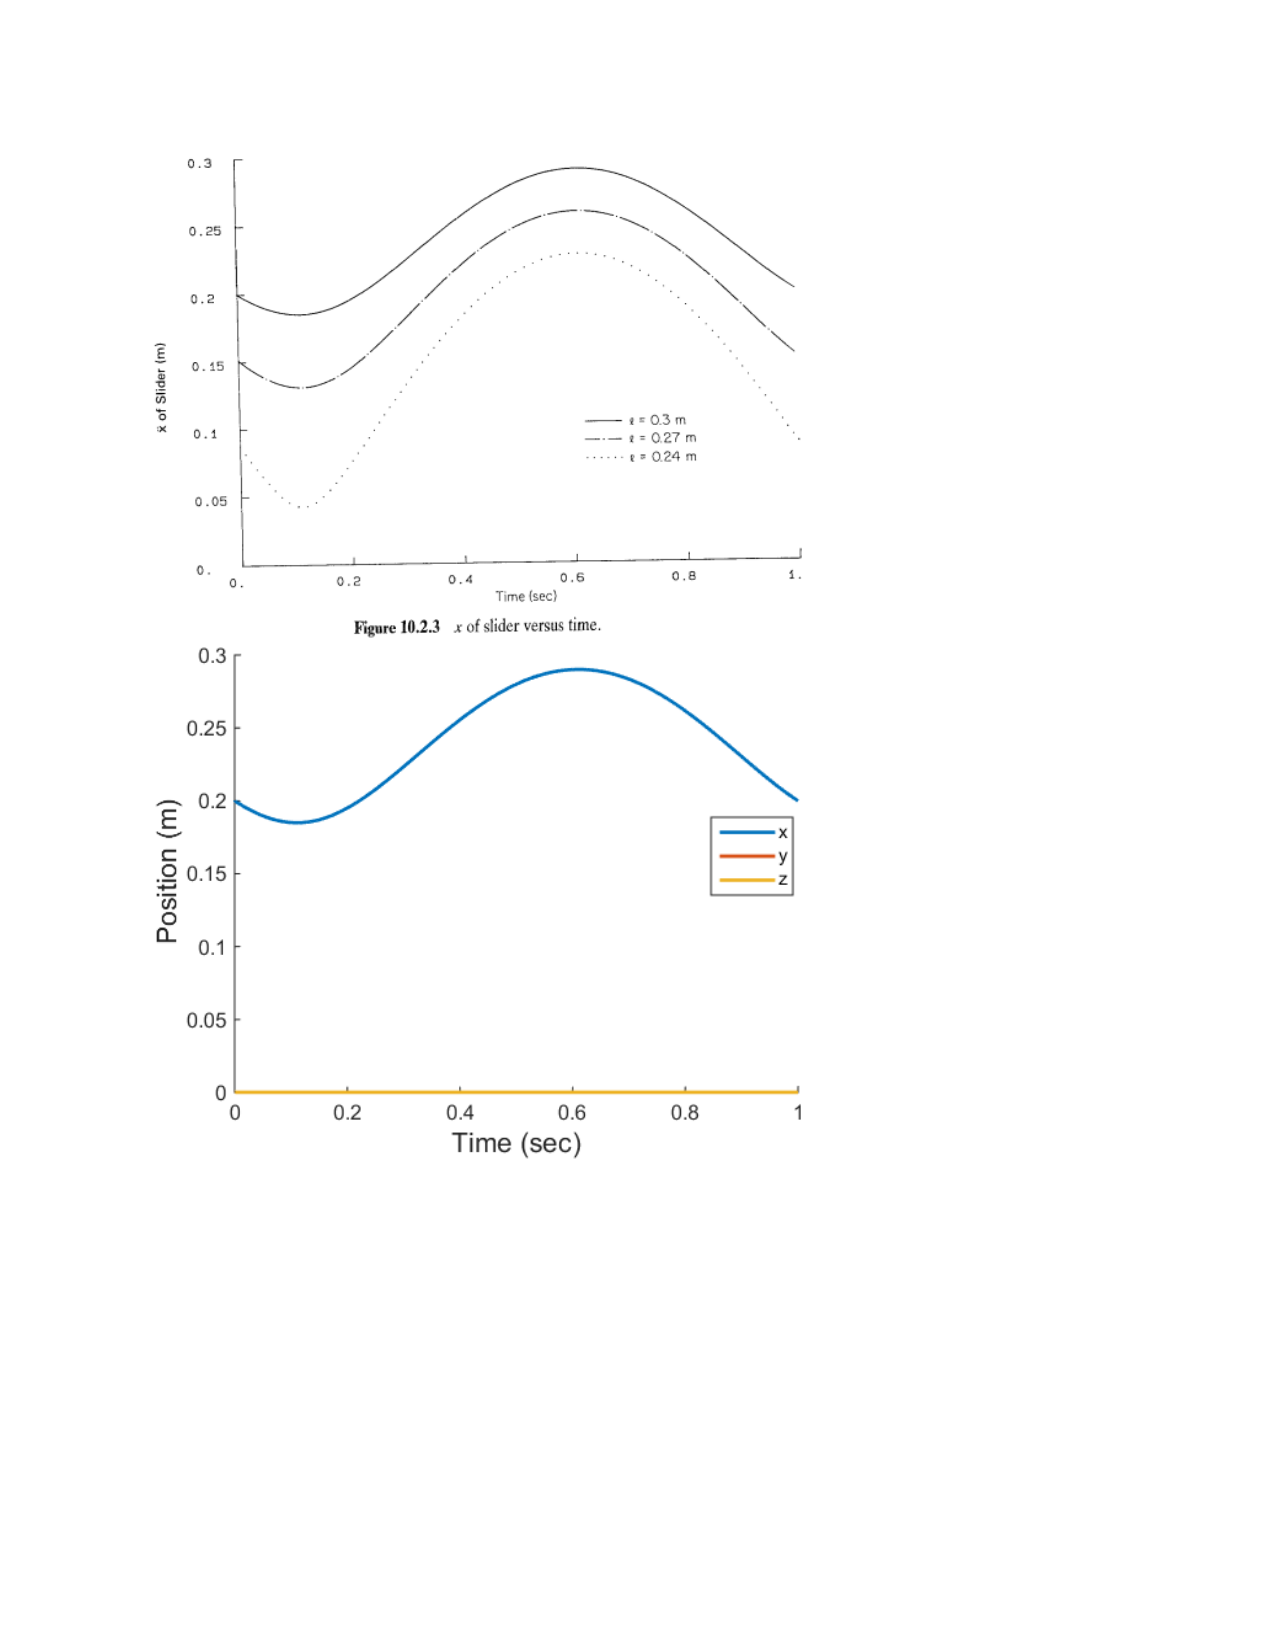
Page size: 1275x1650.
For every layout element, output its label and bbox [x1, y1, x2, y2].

picture [150, 641, 808, 1160]
picture [150, 150, 813, 639]
